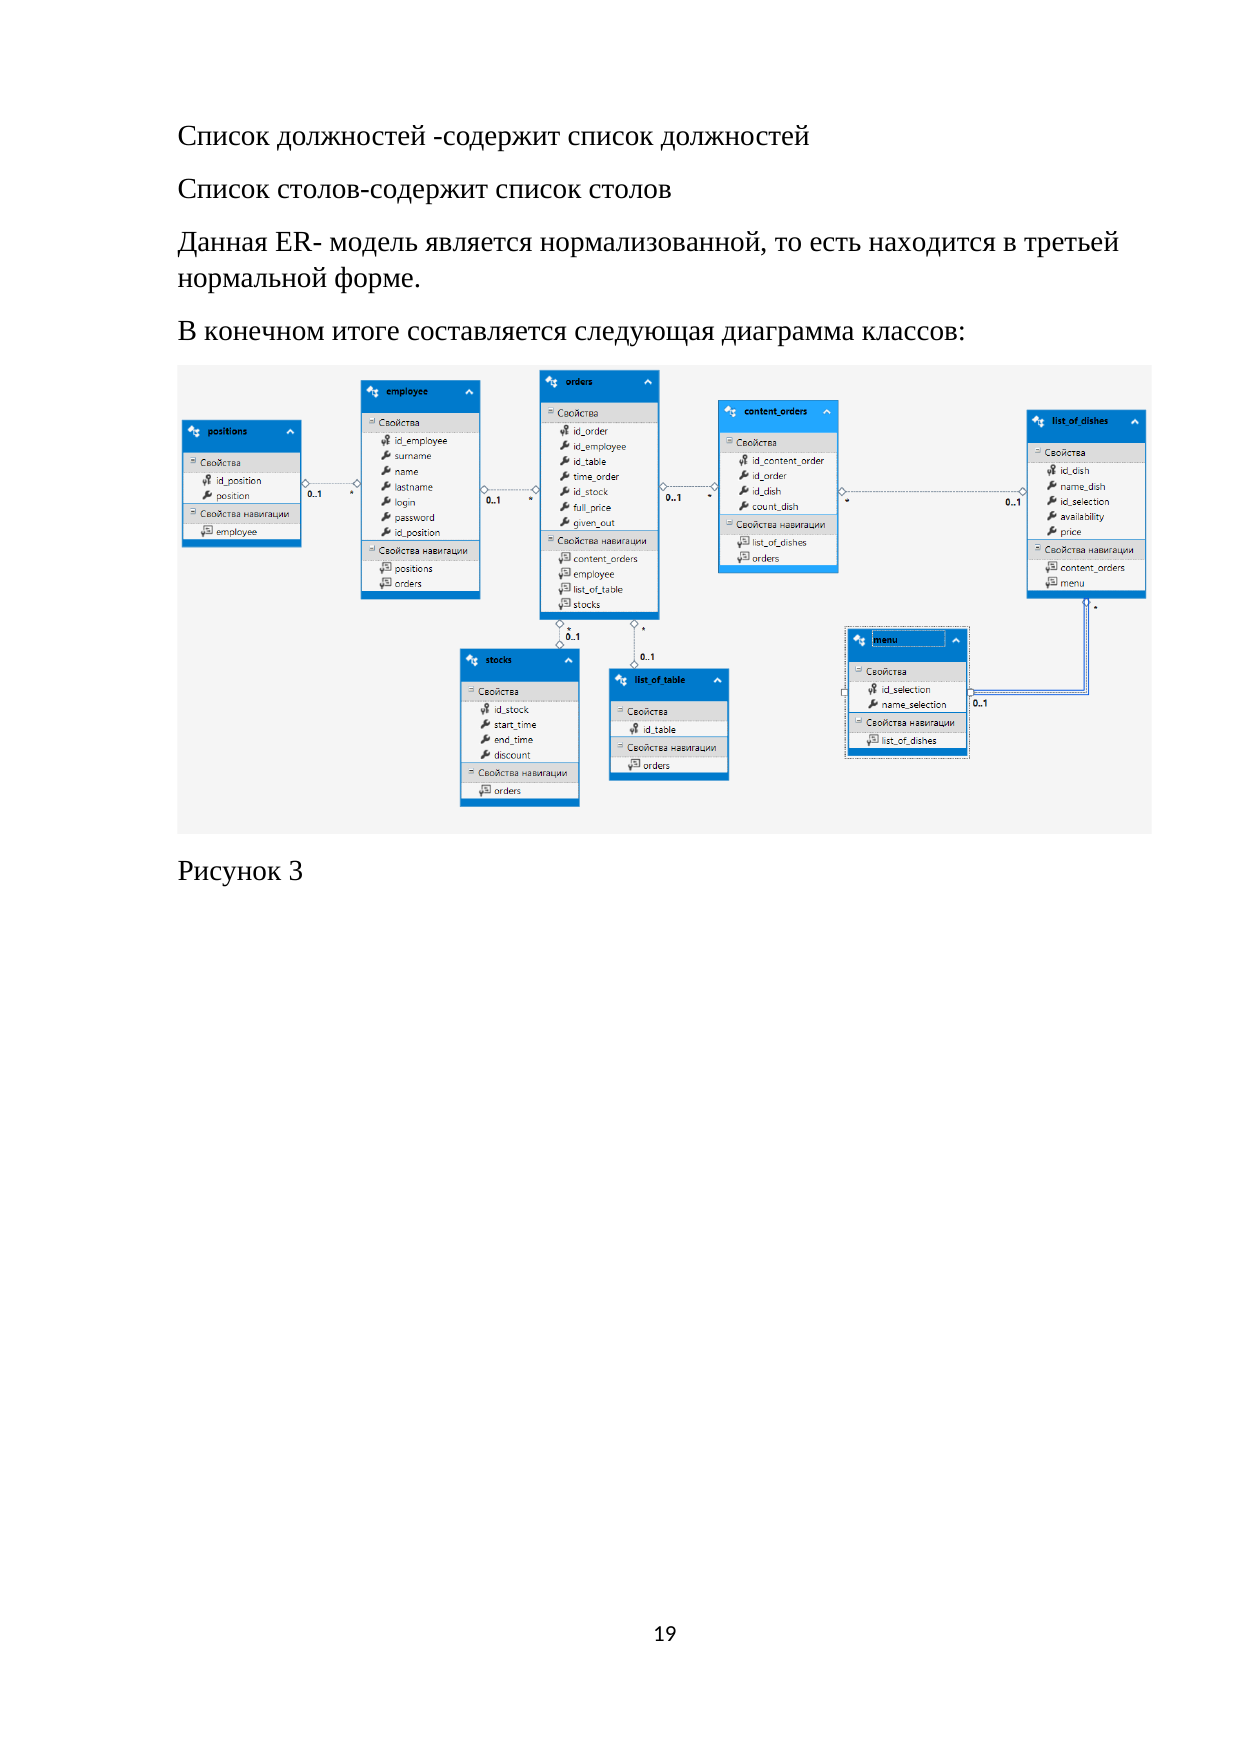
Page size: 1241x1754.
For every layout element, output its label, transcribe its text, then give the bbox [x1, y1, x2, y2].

text Данная ER- модель является нормализованной, то есть находится в третьей нормальной форме. [177, 224, 1152, 293]
text Рисунок 3 [177, 853, 1152, 886]
text Список столов-содержит список столов [177, 171, 1152, 204]
text В конечном итоге составляется следующая диаграмма классов: [177, 313, 1152, 346]
text Список должностей -содержит список должностей [177, 118, 1152, 152]
picture [177, 365, 1152, 834]
